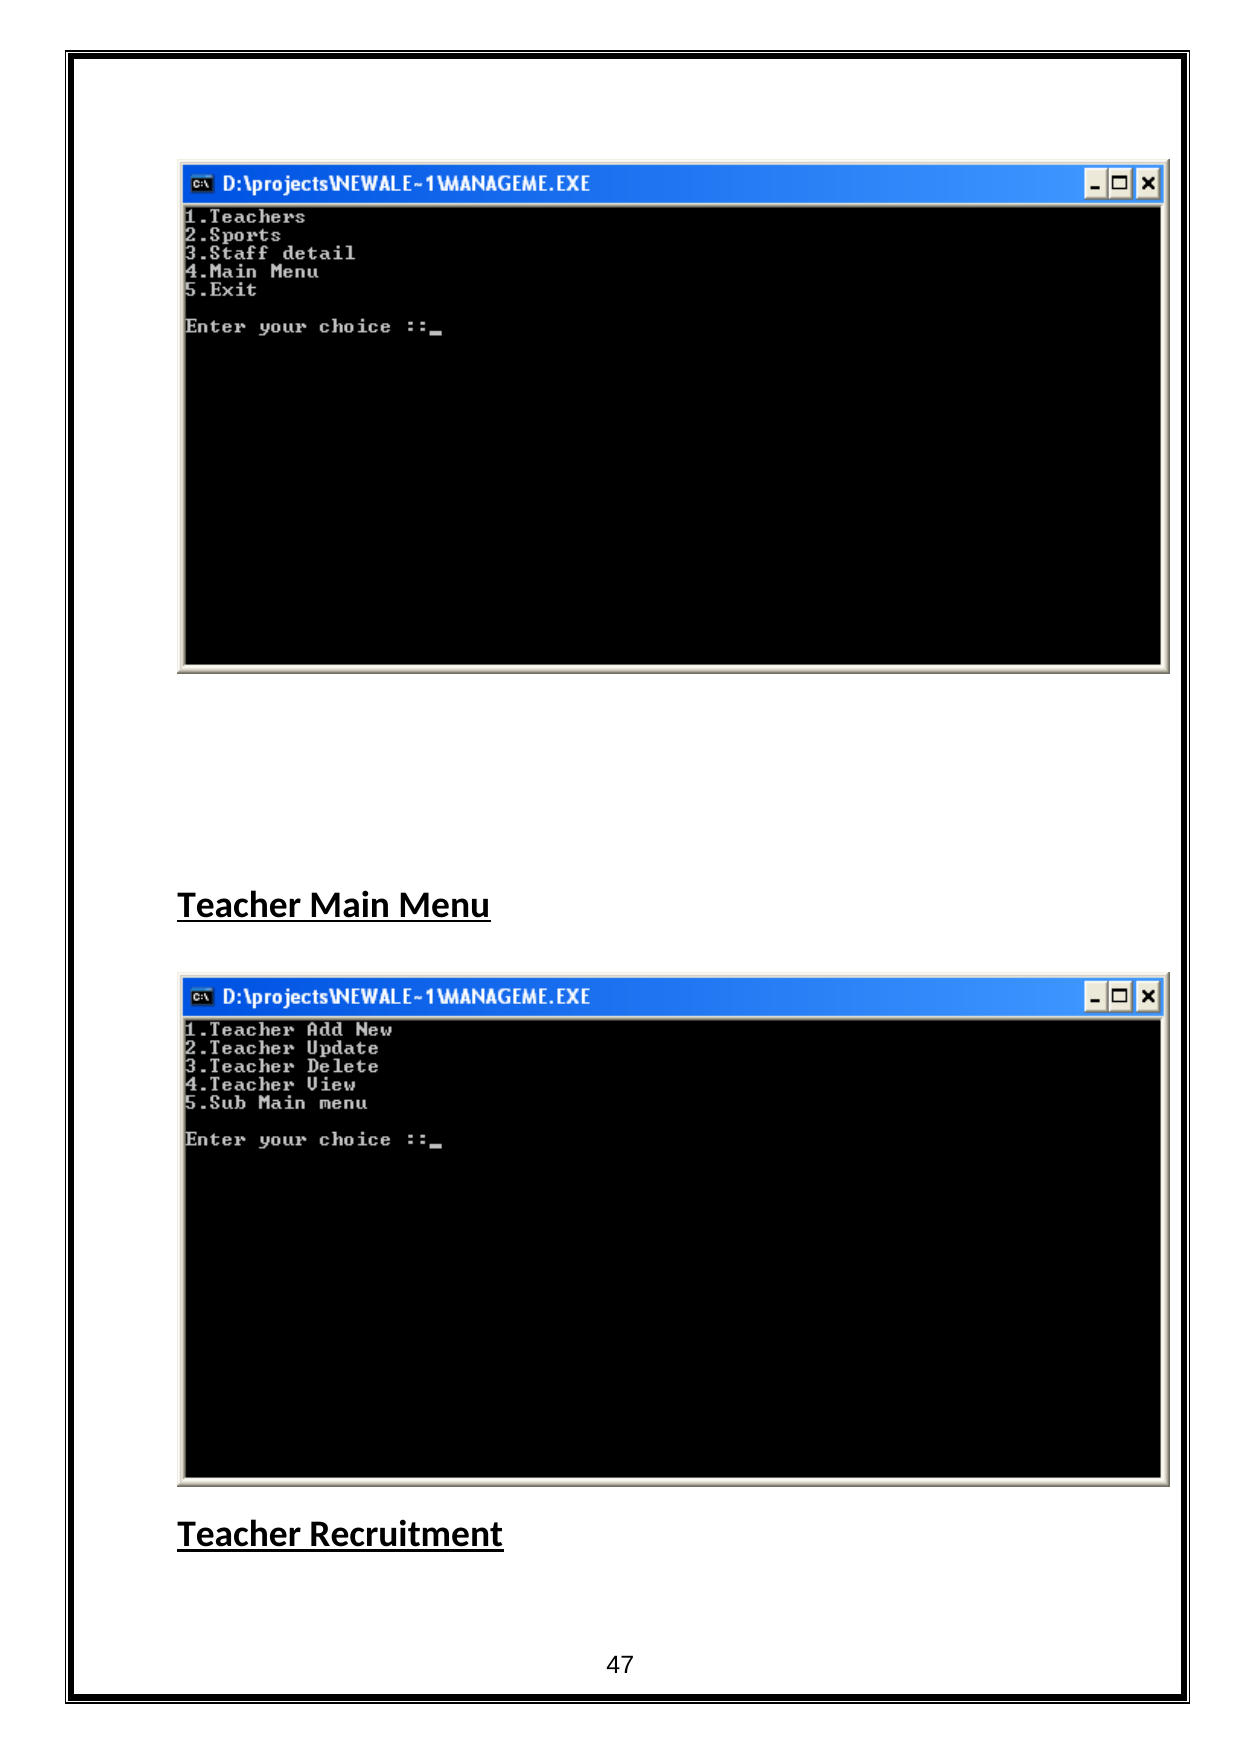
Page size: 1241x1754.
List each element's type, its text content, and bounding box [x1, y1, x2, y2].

picture [177, 159, 1170, 674]
picture [177, 972, 1170, 1487]
text Teacher Recruitment [177, 1510, 1063, 1556]
text Teacher Main Menu [177, 881, 1063, 927]
